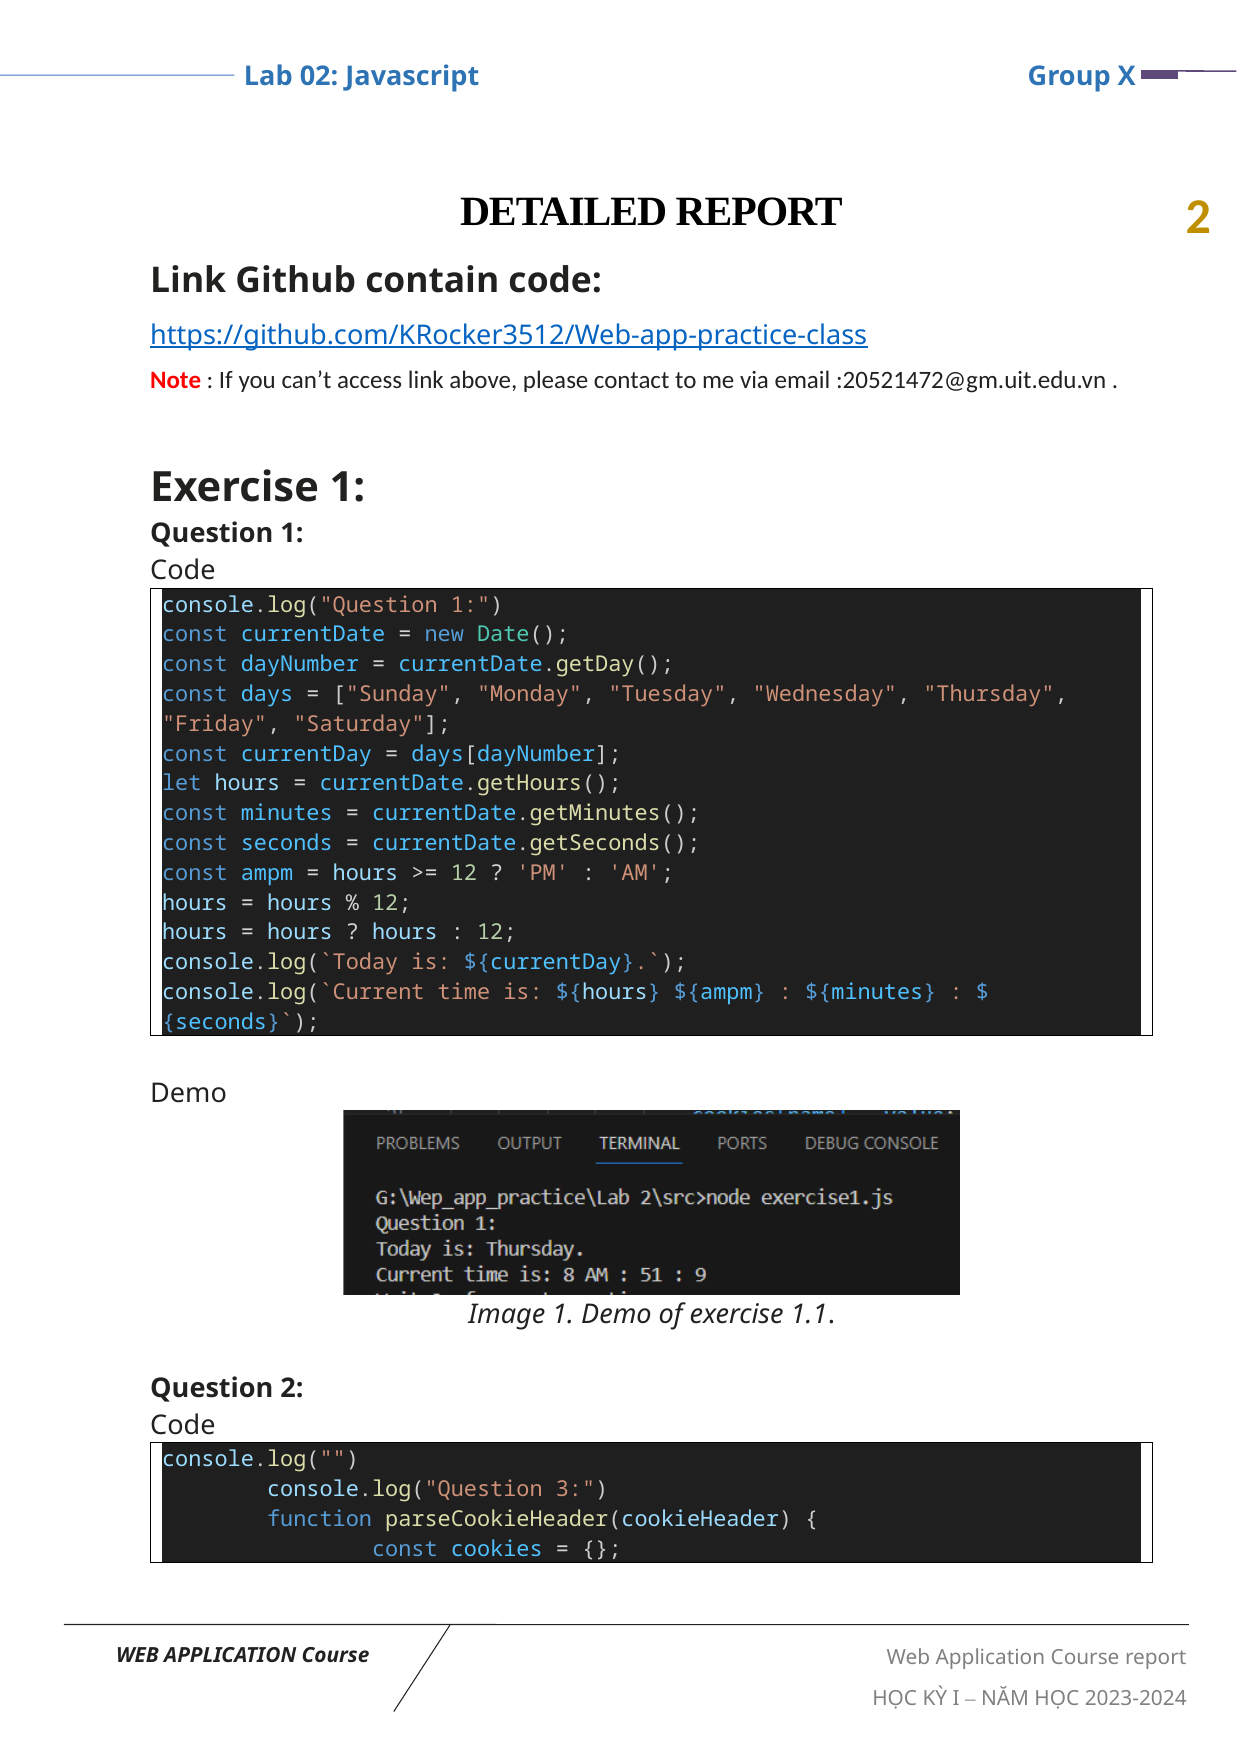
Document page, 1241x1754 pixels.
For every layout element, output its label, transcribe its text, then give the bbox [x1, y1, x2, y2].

text Exercise 1: [150, 457, 1153, 514]
text Code [150, 551, 1153, 587]
text Link Github contain code: [150, 254, 1153, 303]
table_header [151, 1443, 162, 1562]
text Note : If you can’t access link above, please contact to me via email :20521472@gm.uit.edu.vn . [150, 364, 1153, 395]
text Image 1. Demo of exercise 1.1. [150, 1294, 1153, 1331]
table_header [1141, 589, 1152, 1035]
text https://github.com/KRocker3512/Web-app-practice-class [150, 315, 1153, 352]
text Question 1: [150, 514, 1153, 551]
text Code [150, 1405, 1153, 1442]
subtitle DETAILED REPORT [150, 187, 1153, 235]
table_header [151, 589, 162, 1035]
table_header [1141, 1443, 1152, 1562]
text Demo [150, 1073, 1153, 1110]
text Question 2: [150, 1368, 1153, 1405]
picture [343, 1110, 960, 1295]
